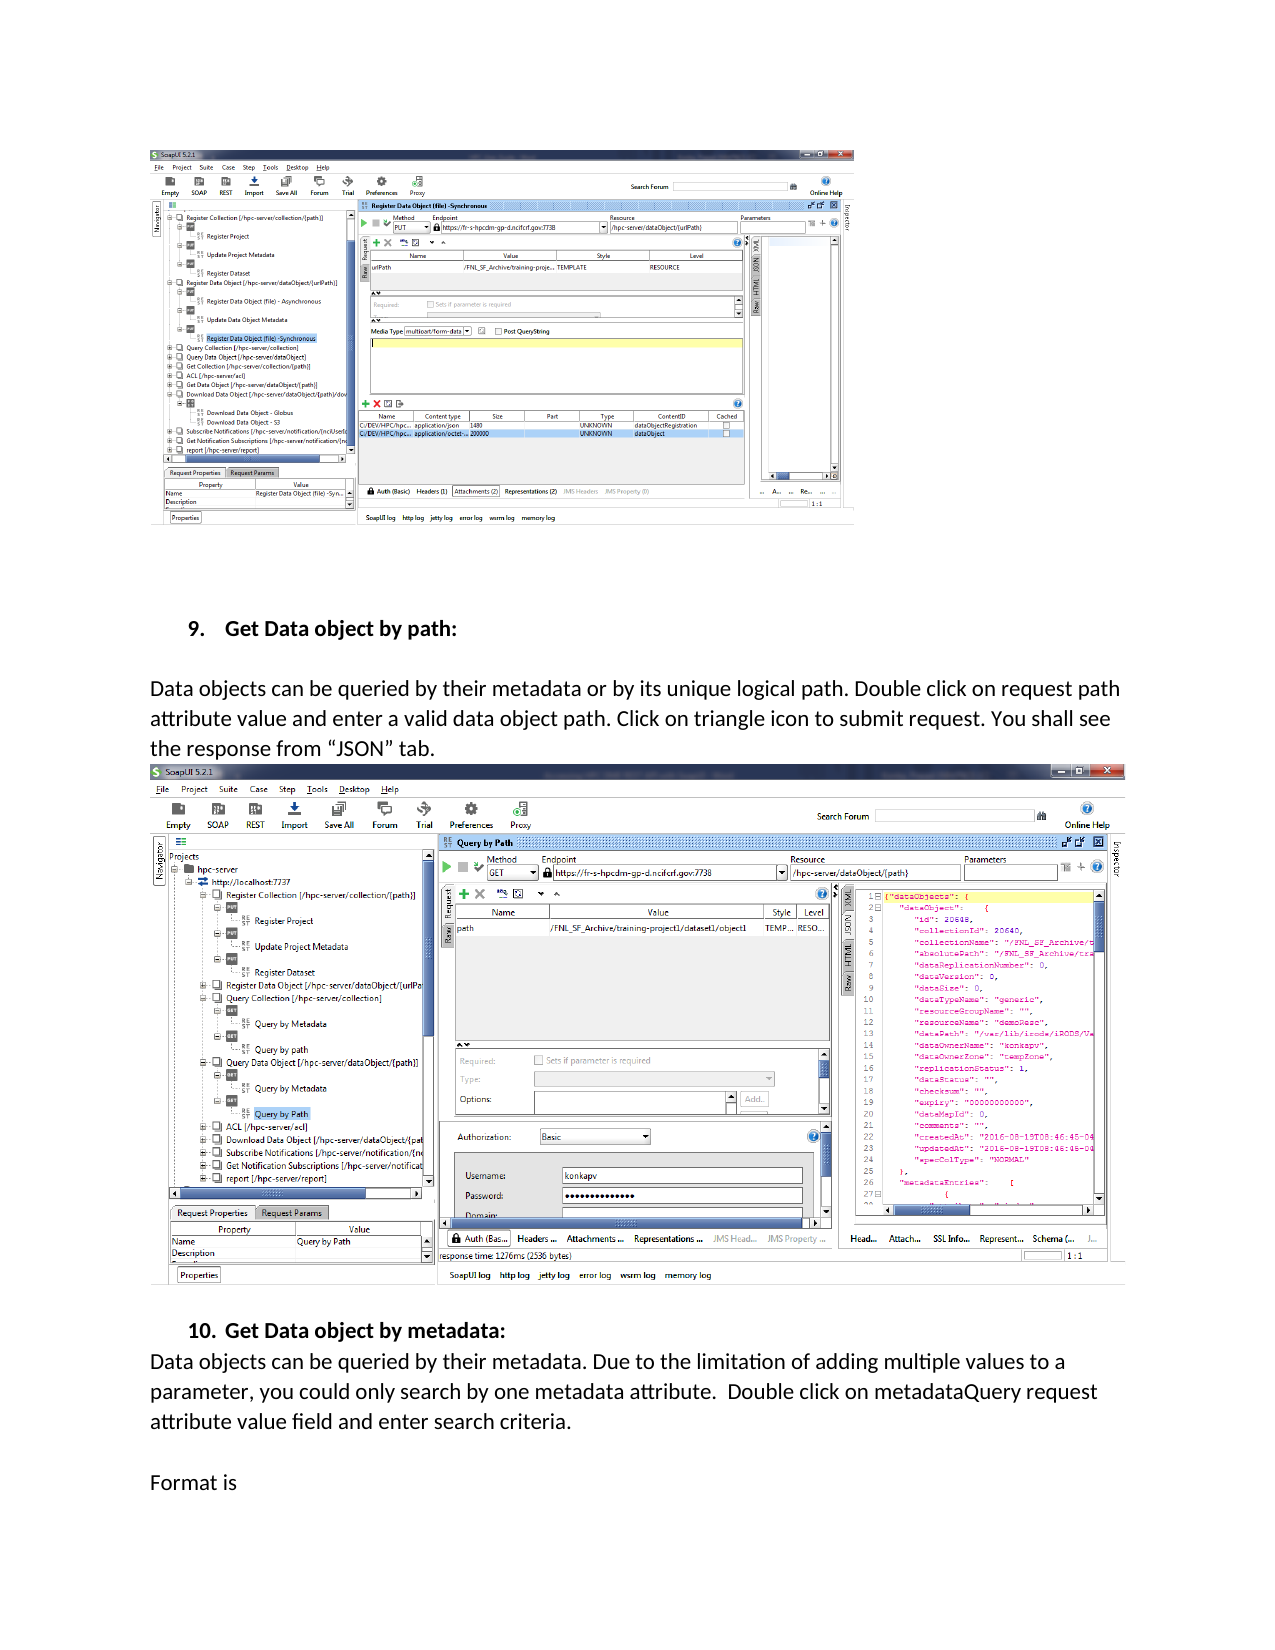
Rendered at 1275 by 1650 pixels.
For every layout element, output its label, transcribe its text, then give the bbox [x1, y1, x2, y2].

list Get Data object by metadata: [187, 1317, 1125, 1345]
text Data objects can be queried by their metadata. Due to the limitation of adding multiple values to a parameter, you could only search by one metadata attribute. Double click on metadataQuery request attribute value field and enter search criteria. [150, 1347, 1125, 1435]
list Get Data object by path: [187, 614, 1125, 642]
picture [150, 764, 1125, 1285]
text Format is [150, 1468, 1125, 1496]
text Data objects can be queried by their metadata or by its unique logical path. Double click on request path attribute value and enter a valid data object path. Click on triangle icon to submit request. You shall see the response from “JSON” tab. [150, 674, 1125, 762]
picture [150, 150, 1125, 595]
